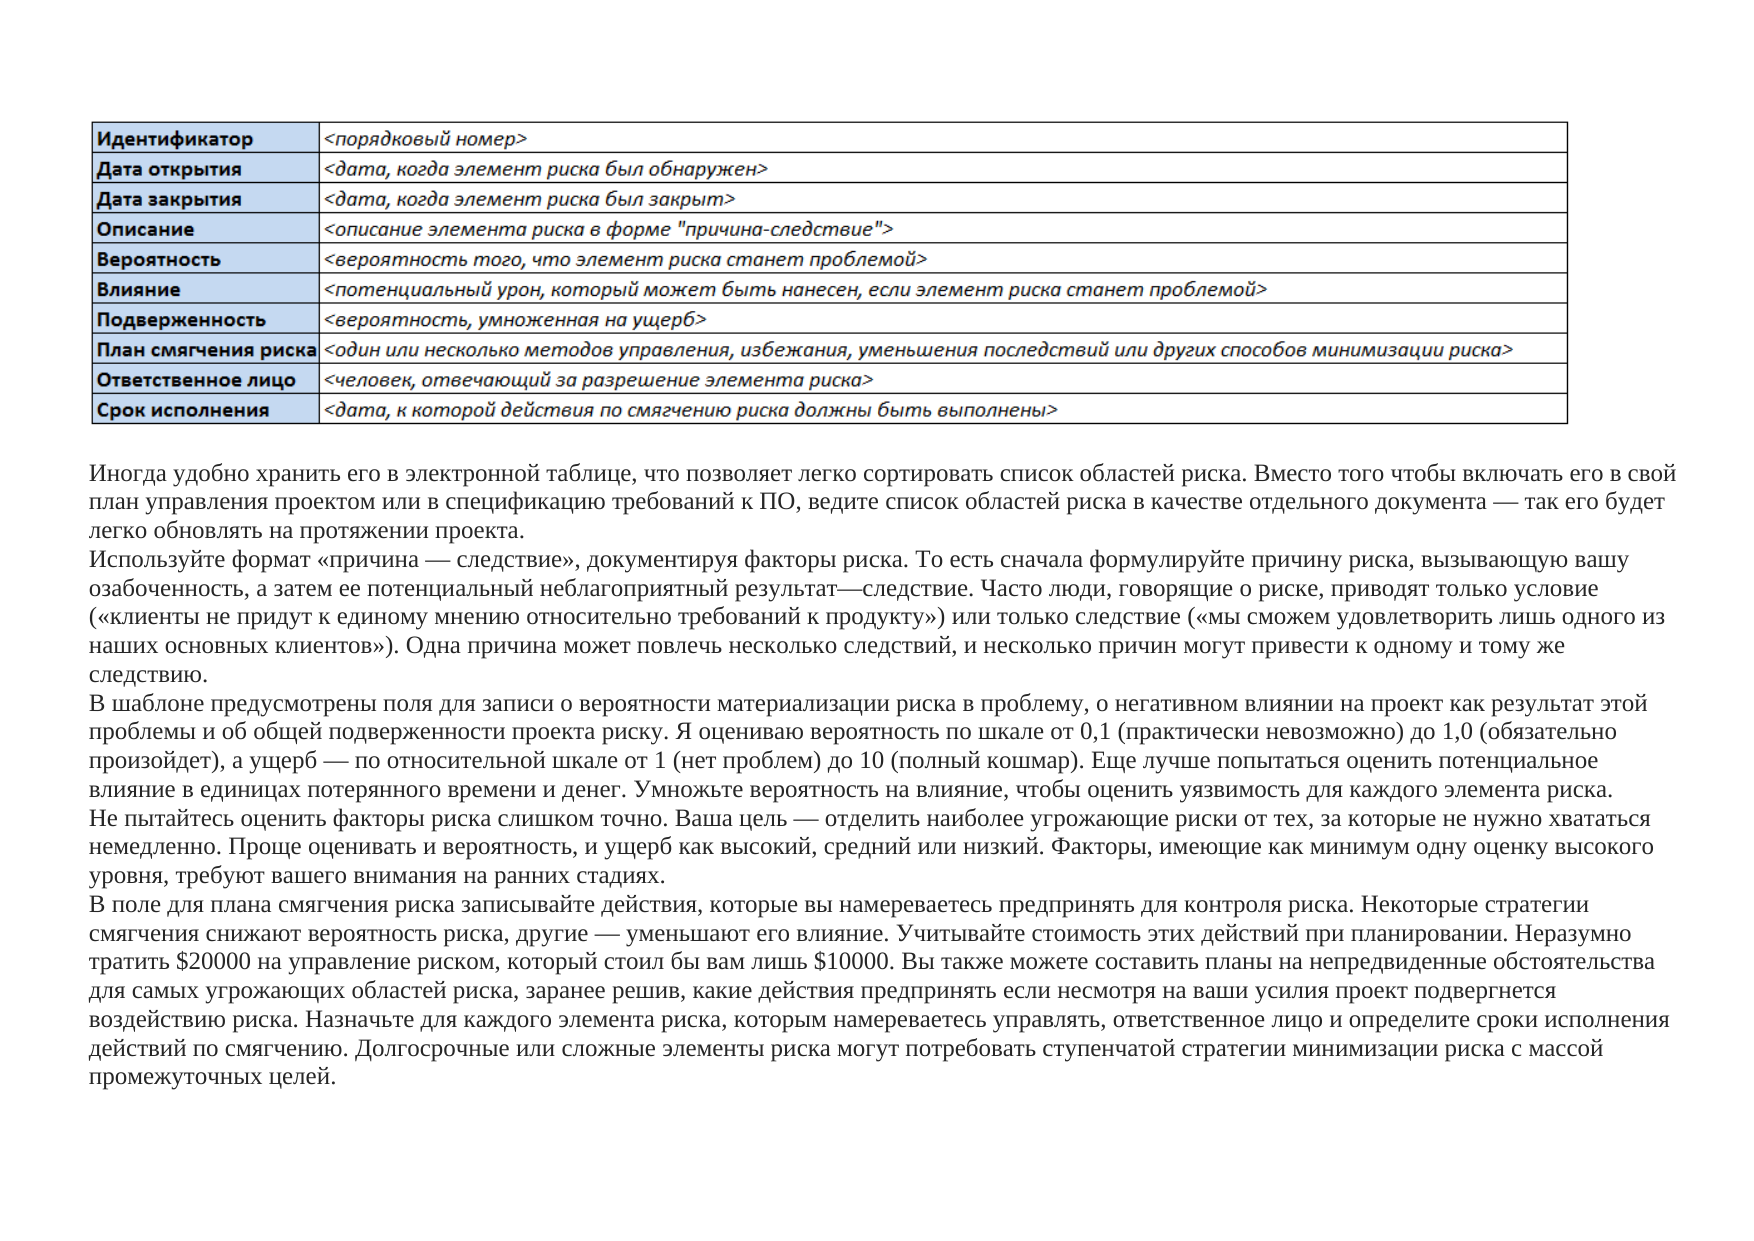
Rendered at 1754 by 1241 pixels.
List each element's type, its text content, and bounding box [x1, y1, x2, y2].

picture [88, 118, 1572, 428]
text Иногда удобно хранить его в электронной таблице, что позволяет легко сортировать список областей риска. Вместо того чтобы включать его в свой план управления проектом или в спецификацию требований к ПО, ведите список областей риска в качестве отдельного документа — так его будет легко обновлять на протяжении проекта. Используйте формат «причина — следствие», документируя факторы риска. То есть сначала формулируйте причину риска, вызывающую вашу озабоченность, а затем ее потенциальный неблагоприятный результат—следствие. Часто люди, говорящие о риске, приводят только условие («клиенты не придут к единому мнению относительно требований к продукту») или только следствие («мы сможем удовлетворить лишь одного из наших основных клиентов»). Одна причина может повлечь несколько следствий, и несколько причин могут привести к одному и тому же следствию. В шаблоне предусмотрены поля для записи о вероятности материализации риска в проблему, о негативном влиянии на проект как результат этой проблемы и об общей подверженности проекта риску. Я оцениваю вероятность по шкале от 0,1 (практически невозможно) до 1,0 (обязательно произойдет), а ущерб — по относительной шкале от 1 (нет проблем) до 10 (полный кошмар). Еще лучше попытаться оценить потенциальное влияние в единицах потерянного времени и денег. Умножьте вероятность на влияние, чтобы оценить уязвимость для каждого элемента риска. Не пытайтесь оценить факторы риска слишком точно. Ваша цель — отделить наиболее угрожающие риски от тех, за которые не нужно хвататься немедленно. Проще оценивать и вероятность, и ущерб как высокий, средний или низкий. Факторы, имеющие как минимум одну оценку высокого уровня, требуют вашего внимания на ранних стадиях. В поле для плана смягчения риска записывайте действия, которые вы намереваетесь предпринять для контроля риска. Некоторые стратегии смягчения снижают вероятность риска, другие — уменьшают его влияние. Учитывайте стоимость этих действий при планировании. Неразумно тратить $20000 на управление риском, который стоил бы вам лишь $10000. Вы также можете составить планы на непредвиденные обстоятельства для самых угрожающих областей риска, заранее решив, какие действия предпринять если несмотря на ваши усилия проект подвергнется воздействию риска. Назначьте для каждого элемента риска, которым намереваетесь управлять, ответственное лицо и определите сроки исполнения действий по смягчению. Долгосрочные или сложные элементы риска могут потребовать ступенчатой стратегии минимизации риска с массой промежуточных целей. [89, 428, 1680, 1090]
